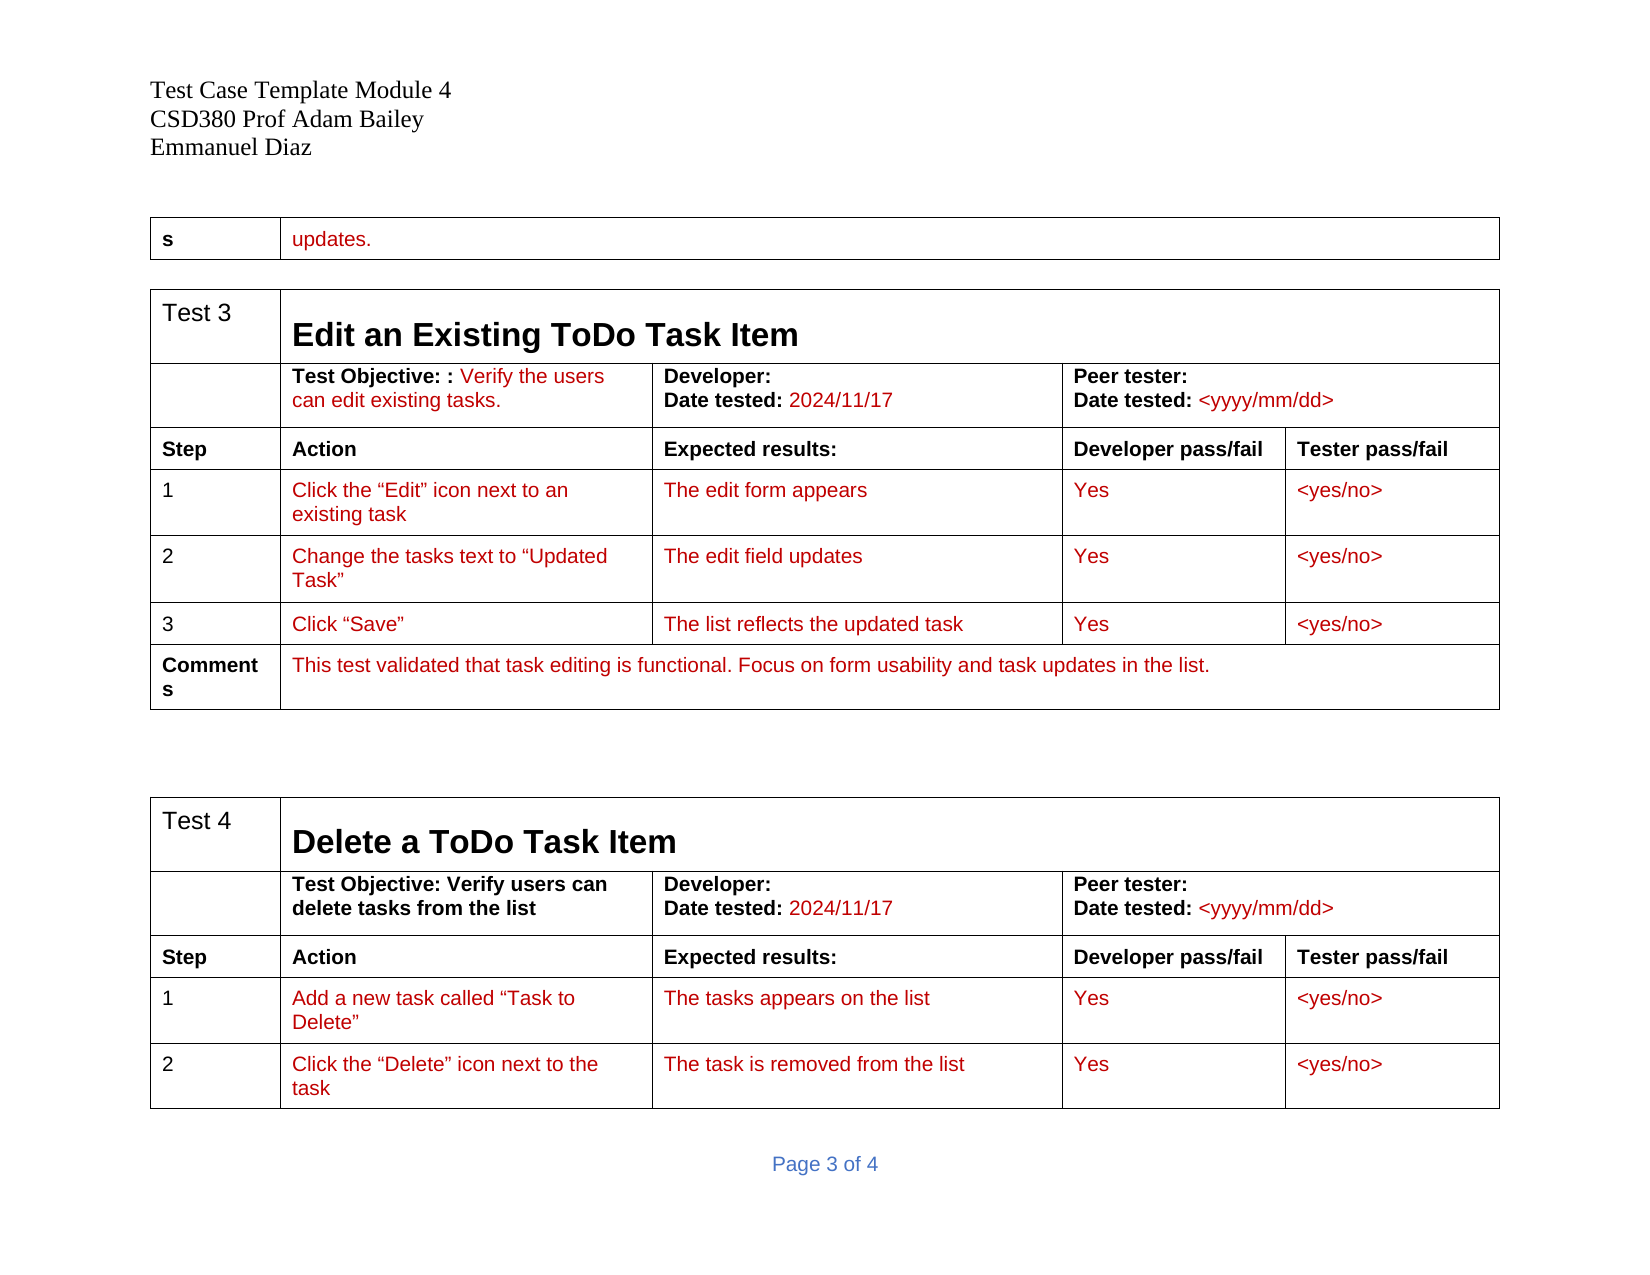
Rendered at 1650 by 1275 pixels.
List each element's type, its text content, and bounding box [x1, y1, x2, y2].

table_cell The edit field updates [653, 536, 1062, 602]
table_cell Add a new task called “Task to Delete” [281, 978, 652, 1042]
table_cell Change the tasks text to “Updated Task” [281, 536, 652, 602]
table_cell Action [281, 428, 652, 469]
table_cell The edit form appears [653, 470, 1062, 534]
table_cell Click the “Delete” icon next to the task [281, 1044, 652, 1108]
table_cell Yes [1063, 603, 1285, 644]
table_cell [151, 872, 280, 935]
table_cell Click “Save” [281, 603, 652, 644]
table_cell <yes/no> [1286, 536, 1499, 602]
table_cell 1 [151, 978, 280, 1042]
table_header Test 3 [151, 290, 280, 363]
table_cell Developer pass/fail [1063, 428, 1285, 469]
table_cell Peer tester: Date tested: <yyyy/mm/dd> [1063, 364, 1499, 427]
table_cell 1 [151, 470, 280, 534]
table_cell 2 [151, 1044, 280, 1108]
table_cell <yes/no> [1286, 1044, 1499, 1108]
table_cell Action [281, 936, 652, 977]
table_header Test 4 [151, 798, 280, 871]
table_cell Comments [151, 645, 280, 709]
table_cell The list reflects the updated task [653, 603, 1062, 644]
table_cell Step [151, 936, 280, 977]
table_cell Test Objective: Verify users can delete tasks from the list [281, 872, 652, 935]
table_header Delete a ToDo Task Item [281, 798, 1499, 871]
table_cell Tester pass/fail [1286, 428, 1499, 469]
table_cell Tester pass/fail [1286, 936, 1499, 977]
table_cell <yes/no> [1286, 470, 1499, 534]
table_cell Developer: Date tested: 2024/11/17 [653, 364, 1062, 427]
table_cell Test Objective: : Verify the users can edit existing tasks. [281, 364, 652, 427]
table_cell <yes/no> [1286, 978, 1499, 1042]
table_cell Expected results: [653, 428, 1062, 469]
table_cell Peer tester: Date tested: <yyyy/mm/dd> [1063, 872, 1499, 935]
table_cell 3 [151, 603, 280, 644]
table_cell Yes [1063, 978, 1285, 1042]
table_cell Comments [151, 218, 280, 259]
table_cell Yes [1063, 536, 1285, 602]
table_cell 2 [151, 536, 280, 602]
table_cell This test validated that task editing is functional. Focus on form usability and task updates in the list. [281, 645, 1499, 709]
table_cell <yes/no> [1286, 603, 1499, 644]
table_cell Yes [1063, 1044, 1285, 1108]
table_header Edit an Existing ToDo Task Item [281, 290, 1499, 363]
table_cell Expected results: [653, 936, 1062, 977]
table_cell Developer pass/fail [1063, 936, 1285, 977]
table_cell Developer: Date tested: 2024/11/17 [653, 872, 1062, 935]
table_cell Click the “Edit” icon next to an existing task [281, 470, 652, 534]
table_cell [151, 364, 280, 427]
table_cell Yes [1063, 470, 1285, 534]
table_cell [281, 218, 1499, 259]
table_cell The tasks appears on the list [653, 978, 1062, 1042]
table_cell The task is removed from the list [653, 1044, 1062, 1108]
table_cell Step [151, 428, 280, 469]
